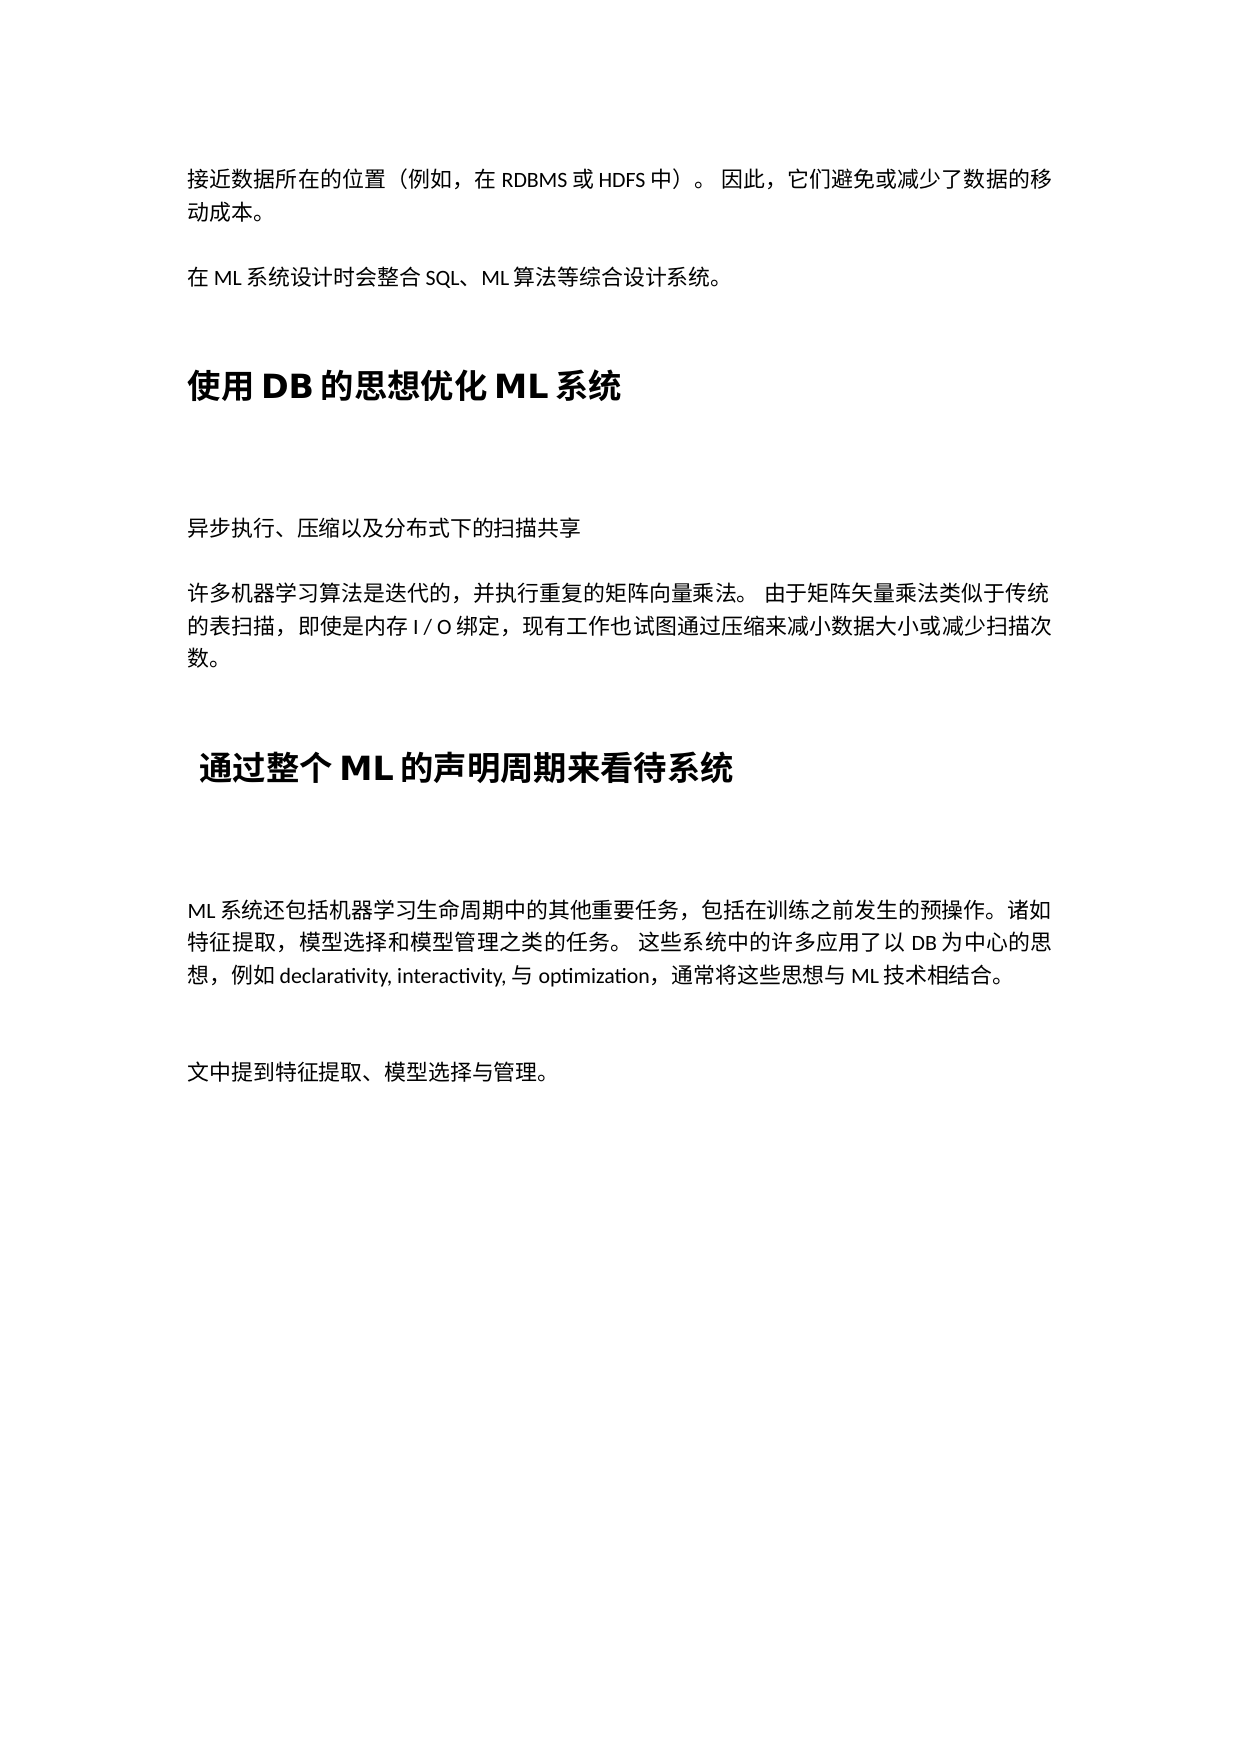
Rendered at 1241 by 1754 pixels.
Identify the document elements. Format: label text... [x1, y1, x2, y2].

text ML系统还包括机器学习生命周期中的其他重要任务，包括在训练之前发生的预操作。诸如特征提取，模型选择和模型管理之类的任务。 这些系统中的许多应用了以DB为中心的思想，例如declarativity, interactivity, 与 optimization，通常将这些思想与ML技术相结合。 [187, 892, 1053, 990]
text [187, 162, 1053, 227]
text 异步执行、压缩以及分布式下的扫描共享 [187, 511, 1053, 543]
text 在ML系统设计时会整合SQL、ML算法等综合设计系统。 [187, 259, 1053, 292]
subtitle 通过整个ML的声明周期来看待系统 [187, 733, 1053, 798]
subtitle 使用DB的思想优化ML系统 [187, 352, 1053, 417]
text 文中提到特征提取、模型选择与管理。 [187, 1055, 1053, 1087]
text 许多机器学习算法是迭代的，并执行重复的矩阵向量乘法。 由于矩阵矢量乘法类似于传统的表扫描，即使是内存I / O绑定，现有工作也试图通过压缩来减小数据大小或减少扫描次数。 [187, 576, 1053, 673]
